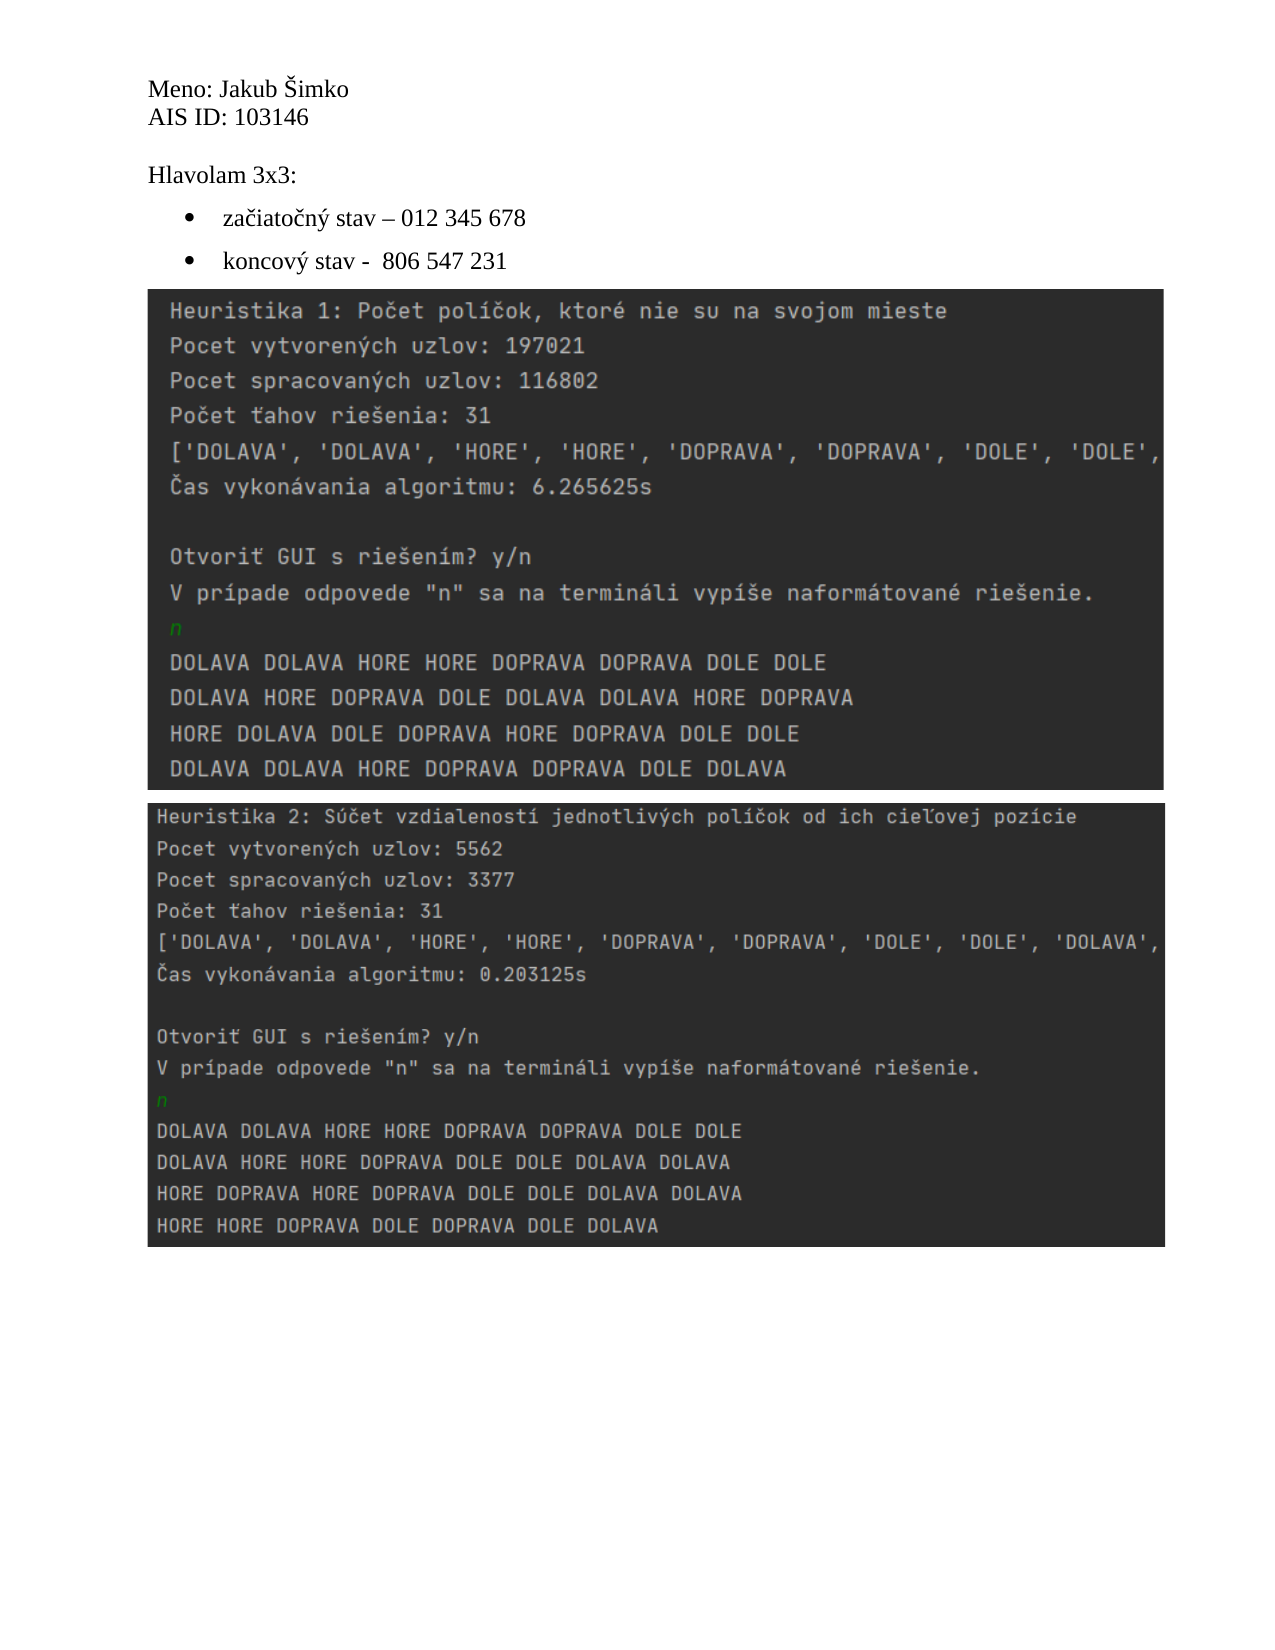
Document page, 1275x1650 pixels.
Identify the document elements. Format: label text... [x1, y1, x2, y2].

list začiatočný stav – 012 345 678 [185, 203, 1127, 232]
picture [147, 803, 1166, 1247]
text Hlavolam 3x3: [148, 160, 1127, 189]
picture [147, 289, 1164, 790]
list koncový stav - 806 547 231 [185, 246, 1127, 275]
